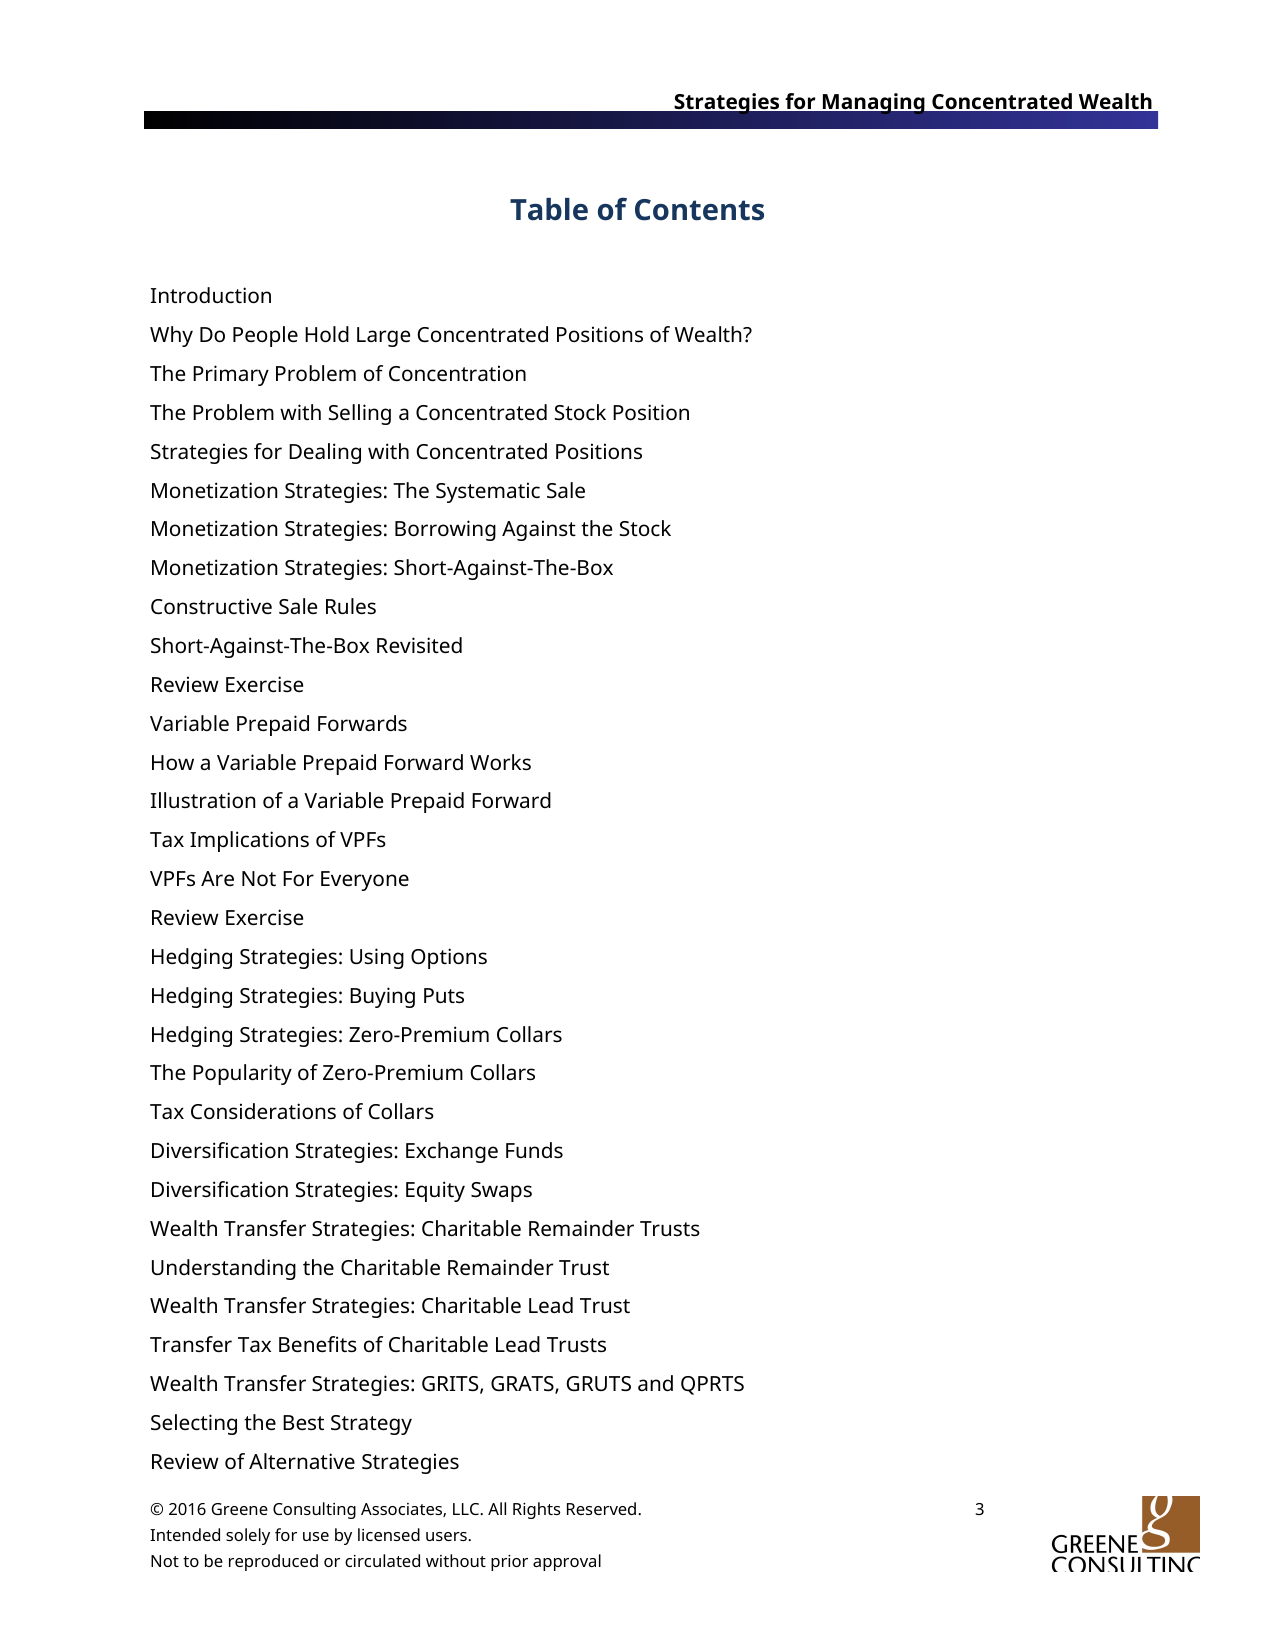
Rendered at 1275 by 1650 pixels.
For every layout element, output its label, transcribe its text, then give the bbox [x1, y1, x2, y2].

text Review Exercise [150, 670, 1125, 698]
text Hedging Strategies: Using Options [150, 942, 1125, 970]
text Hedging Strategies: Buying Puts [150, 981, 1125, 1009]
text Tax Considerations of Collars [150, 1097, 1125, 1126]
text Monetization Strategies: Borrowing Against the Stock [150, 514, 1125, 543]
text Short-Against-The-Box Revisited [150, 631, 1125, 659]
text Hedging Strategies: Zero-Premium Collars [150, 1020, 1125, 1048]
text Constructive Sale Rules [150, 592, 1125, 621]
text The Popularity of Zero-Premium Collars [150, 1058, 1125, 1087]
text Understanding the Charitable Remainder Trust [150, 1253, 1125, 1281]
text The Primary Problem of Concentration [150, 359, 1125, 388]
text How a Variable Prepaid Forward Works [150, 748, 1125, 776]
text Transfer Tax Benefits of Charitable Lead Trusts [150, 1331, 1125, 1359]
text VPFs Are Not For Everyone [150, 864, 1125, 893]
text Diversification Strategies: Exchange Funds [150, 1136, 1125, 1165]
text Introduction [150, 281, 1125, 310]
text Wealth Transfer Strategies: Charitable Lead Trust [150, 1292, 1125, 1320]
text Monetization Strategies: The Systematic Sale [150, 476, 1125, 504]
text Illustration of a Variable Prepaid Forward [150, 787, 1125, 815]
text Review of Alternative Strategies [150, 1447, 1125, 1476]
text The Problem with Selling a Concentrated Stock Position [150, 398, 1125, 426]
text Tax Implications of VPFs [150, 825, 1125, 854]
subtitle Table of Contents [150, 189, 1125, 229]
text Variable Prepaid Forwards [150, 709, 1125, 737]
text Wealth Transfer Strategies: Charitable Remainder Trusts [150, 1214, 1125, 1242]
text Why Do People Hold Large Concentrated Positions of Wealth? [150, 320, 1125, 349]
picture [1050, 1496, 1200, 1572]
text Selecting the Best Strategy [150, 1408, 1125, 1437]
text Review Exercise [150, 903, 1125, 932]
text Monetization Strategies: Short-Against-The-Box [150, 553, 1125, 582]
text Strategies for Dealing with Concentrated Positions [150, 437, 1125, 465]
text Diversification Strategies: Equity Swaps [150, 1175, 1125, 1203]
text Wealth Transfer Strategies: GRITS, GRATS, GRUTS and QPRTS [150, 1369, 1125, 1398]
